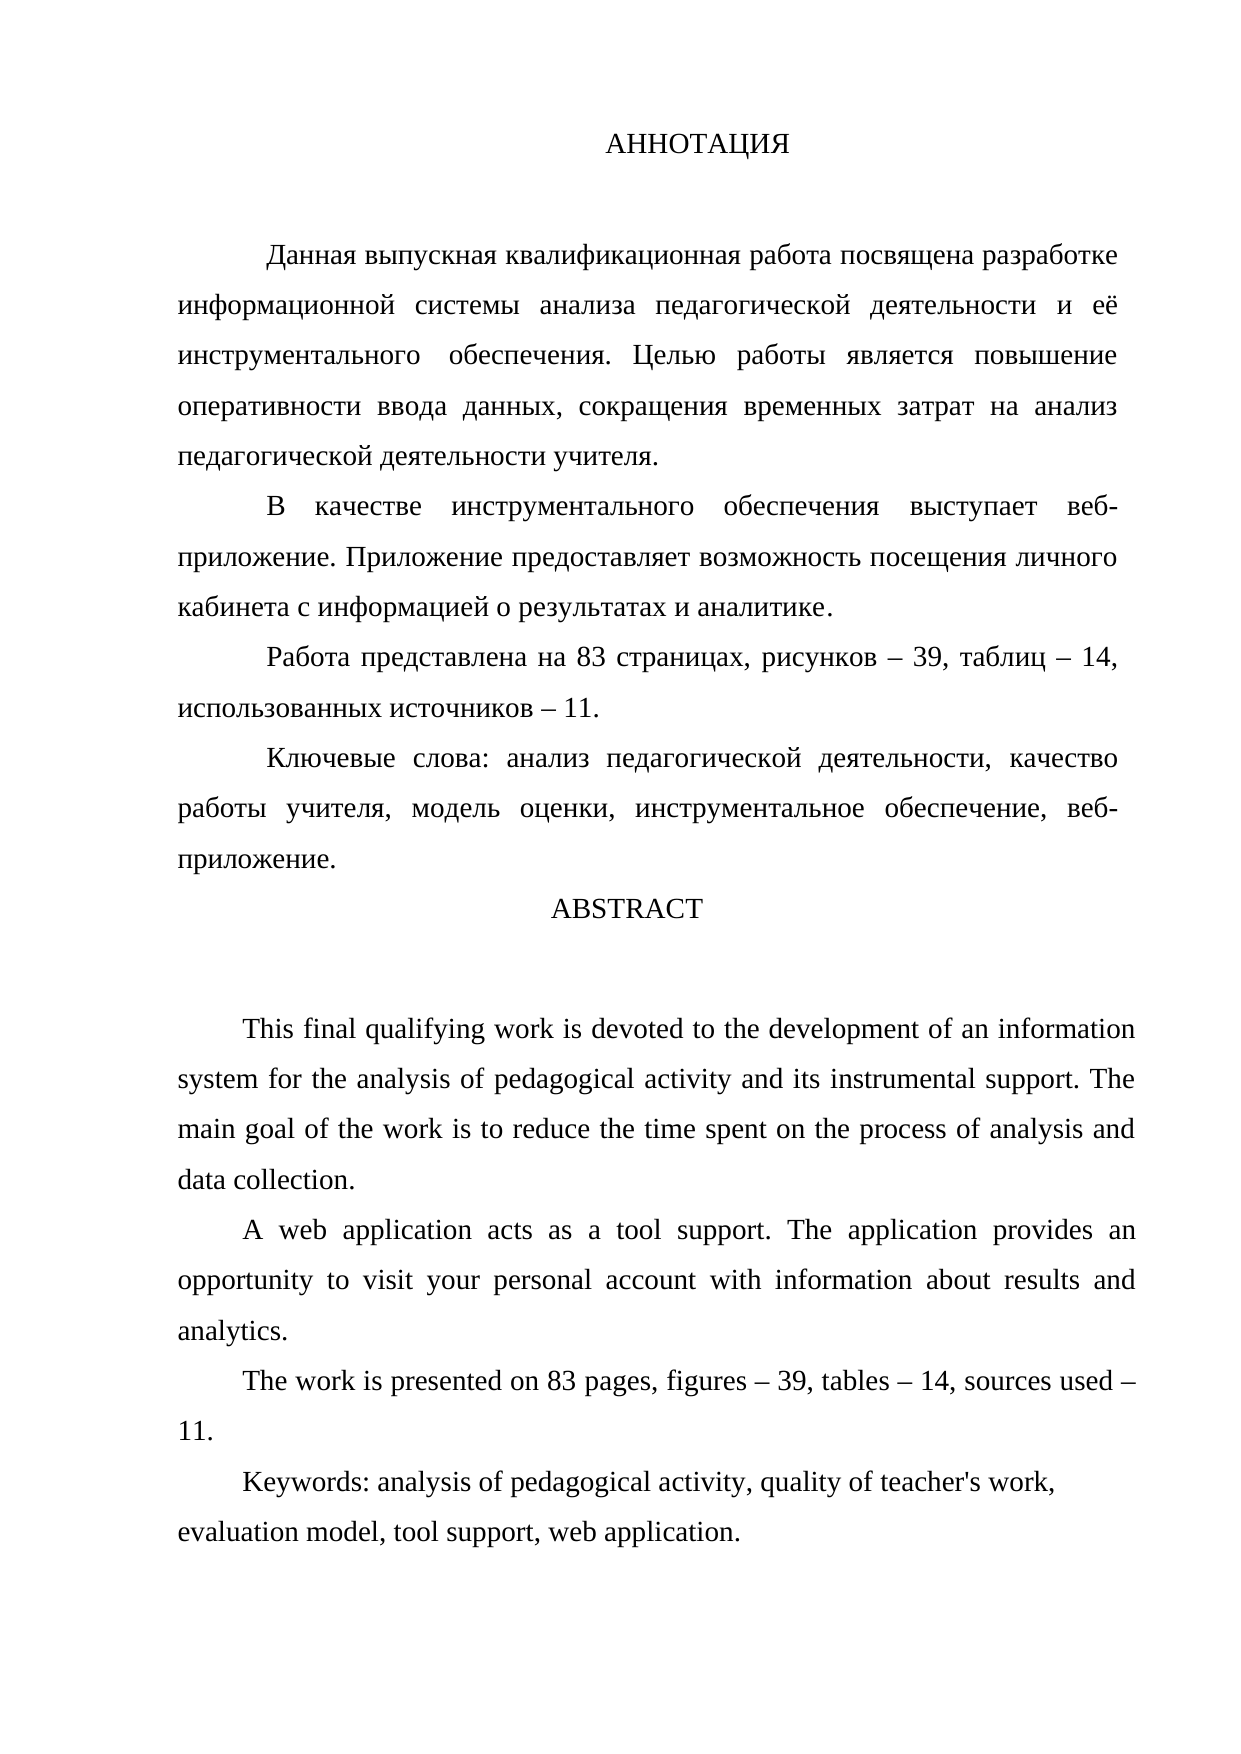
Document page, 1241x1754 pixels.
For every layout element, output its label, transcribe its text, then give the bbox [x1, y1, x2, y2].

text Работа представлена на 83 страницах, рисунков – 39, таблиц – 14, использованных источников – 11. [177, 639, 1118, 723]
text Keywords: analysis of pedagogical activity, quality of teacher's work, evaluation model, tool support, web application. [177, 1464, 1137, 1548]
text A web application acts as a tool support. The application provides an opportunity to visit your personal account with information about results and analytics. [177, 1212, 1137, 1346]
text ABSTRACT [177, 891, 1076, 925]
text АННОТАЦИЯ [319, 126, 1076, 159]
text This final qualifying work is devoted to the development of an information system for the analysis of pedagogical activity and its instrumental support. The main goal of the work is to reduce the time spent on the process of analysis and data collection. [177, 1011, 1137, 1195]
text The work is presented on 83 pages, figures – 39, tables – 14, sources used – 11. [177, 1363, 1137, 1447]
text Данная выпускная квалификационная работа посвящена разработке информационной системы анализа педагогической деятельности и её инструментального обеспечения. Целью работы является повышение оперативности ввода данных, сокращения временных затрат на анализ педагогической деятельности учителя. [177, 237, 1118, 472]
text Ключевые слова: анализ педагогической деятельности, качество работы учителя, модель оценки, инструментальное обеспечение, веб-приложение. [177, 740, 1118, 874]
text В качестве инструментального обеспечения выступает веб-приложение. Приложение предоставляет возможность посещения личного кабинета с информацией о результатах и аналитике. [177, 488, 1118, 623]
